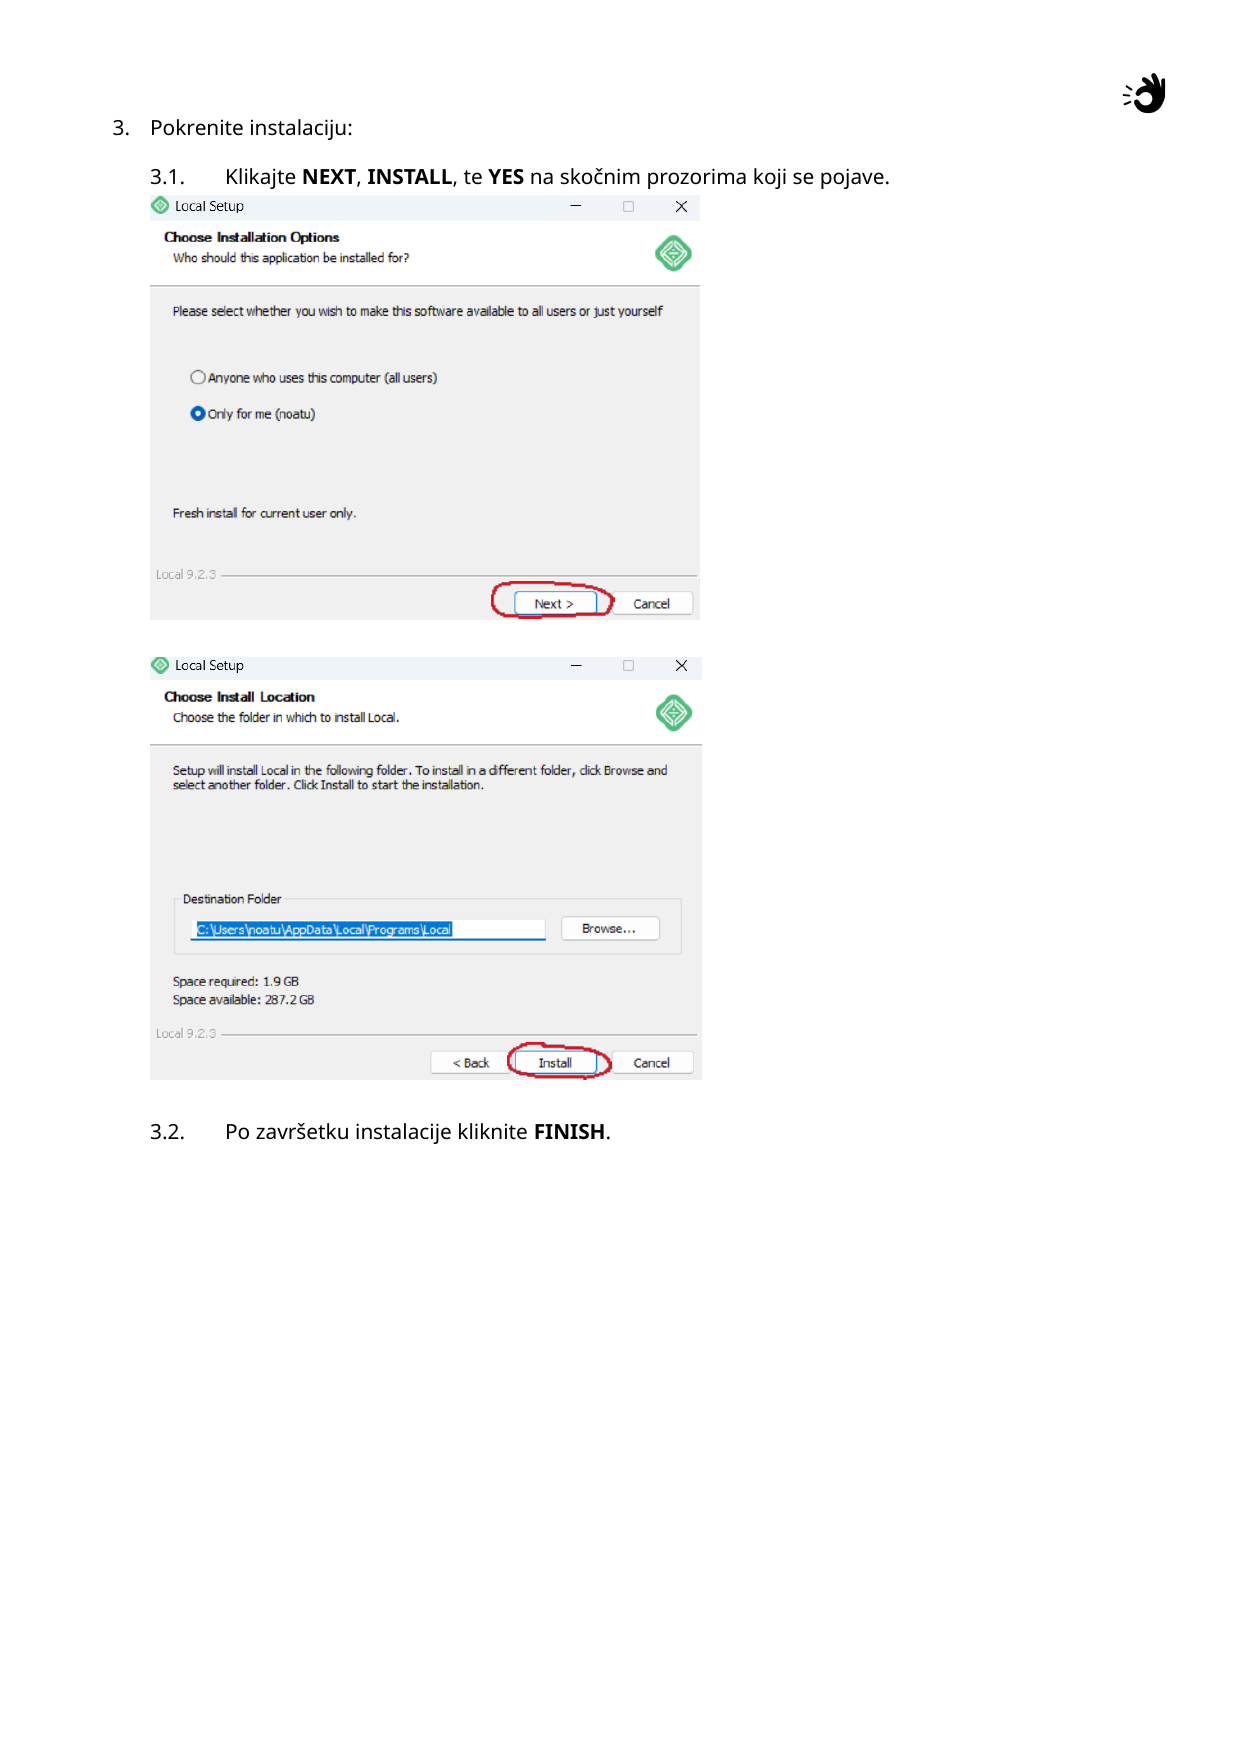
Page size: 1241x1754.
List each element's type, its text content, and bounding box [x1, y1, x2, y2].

list Klikajte NEXT, INSTALL, te YES na skočnim prozorima koji se pojave. [150, 162, 1165, 191]
picture [1122, 73, 1166, 114]
picture [150, 195, 700, 620]
list Po završetku instalacije kliknite FINISH. [150, 1117, 1165, 1146]
picture [150, 657, 703, 1080]
subtitle Pokrenite instalaciju: [112, 113, 1165, 142]
